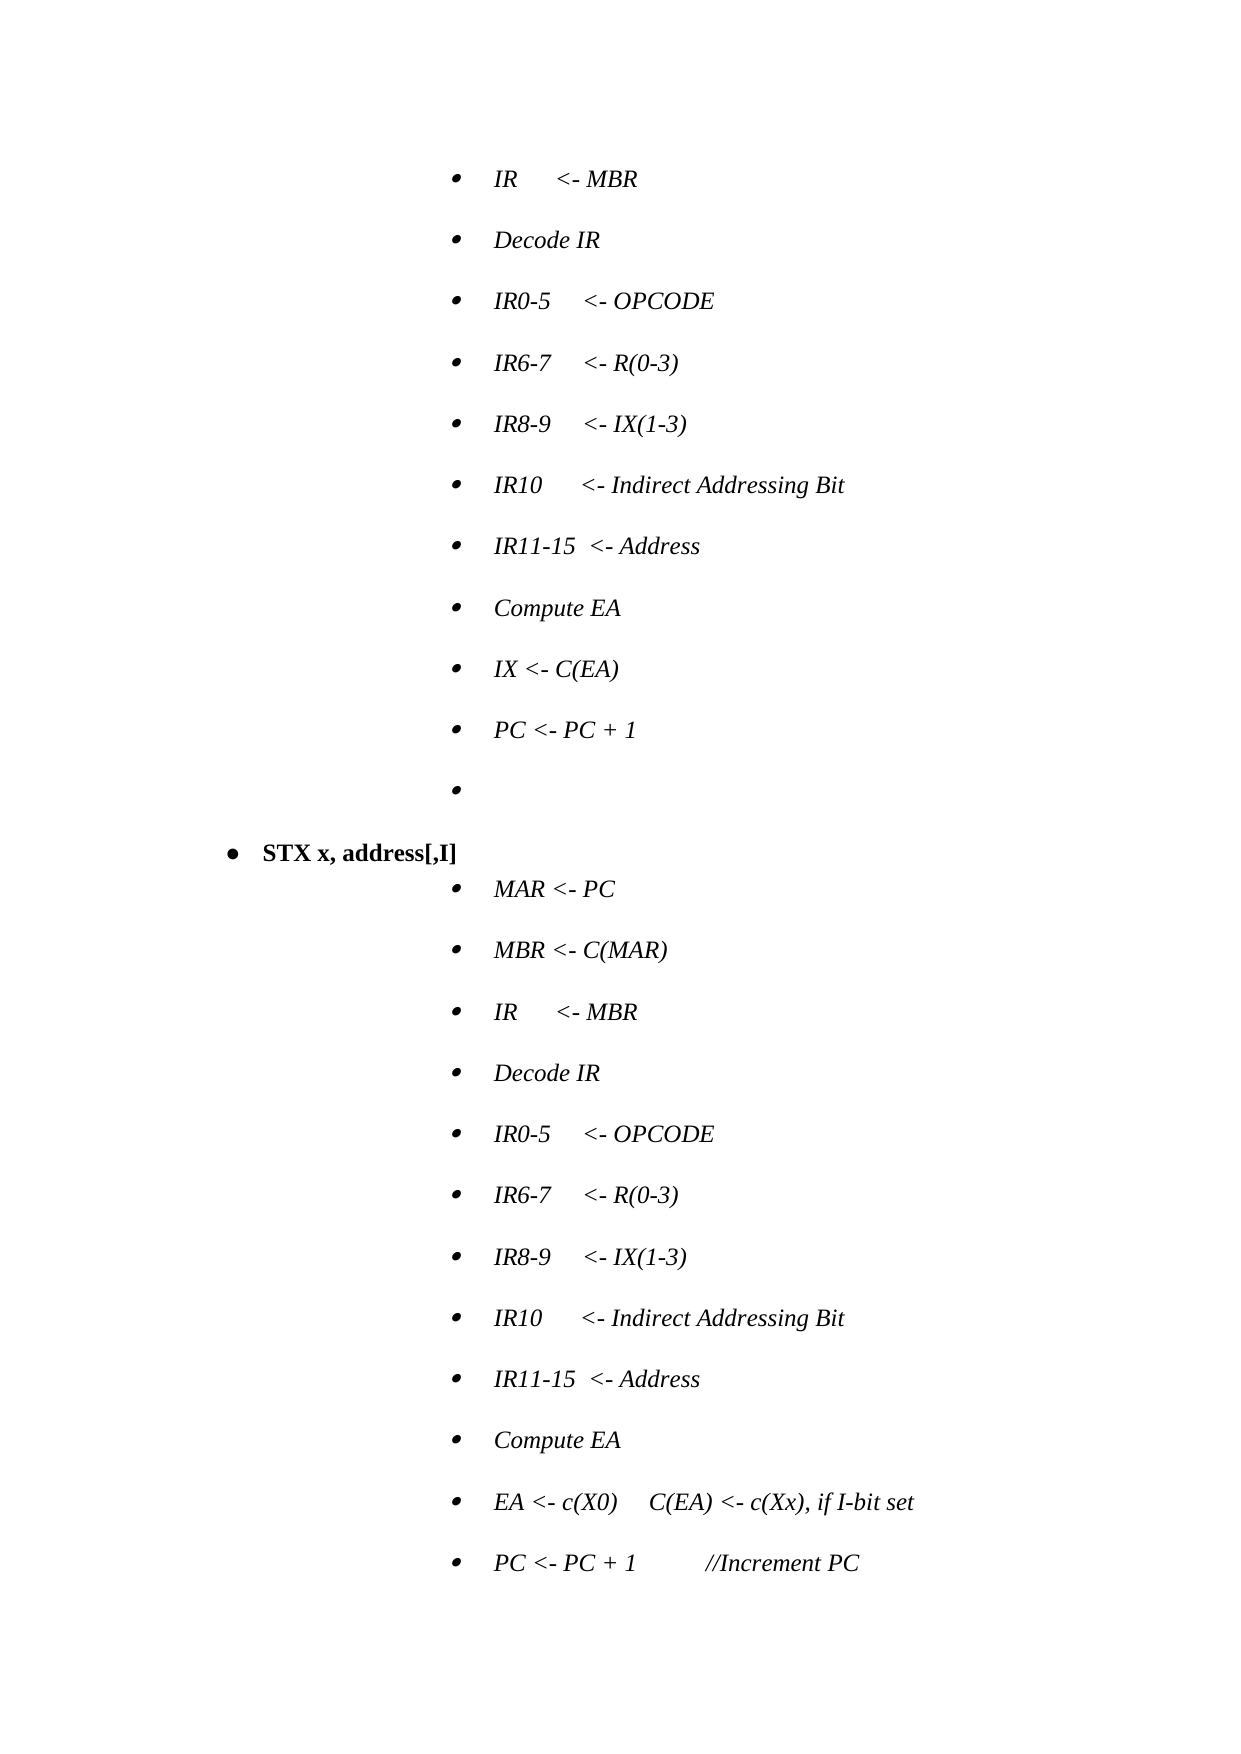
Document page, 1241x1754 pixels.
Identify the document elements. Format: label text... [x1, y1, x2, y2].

list IR6-7 <- R(0-3) [337, 346, 1053, 378]
list Compute EA [337, 1424, 1053, 1456]
list IR <- MBR [337, 995, 1053, 1027]
list PC <- PC + 1 //Increment PC [337, 1546, 1053, 1579]
list Compute EA [337, 591, 1053, 623]
list Decode IR [337, 1056, 1053, 1089]
list IR8-9 <- IX(1-3) [337, 1240, 1053, 1272]
list IR11-15 <- Address [337, 1362, 1053, 1395]
list STX x, address[,I] [225, 836, 1053, 868]
list IR <- MBR [337, 162, 1053, 194]
list IR6-7 <- R(0-3) [337, 1179, 1053, 1211]
list IR0-5 <- OPCODE [337, 1117, 1053, 1150]
list IR11-15 <- Address [337, 529, 1053, 562]
list IR0-5 <- OPCODE [337, 284, 1053, 317]
list MBR <- C(MAR) [337, 934, 1053, 966]
list IX <- C(EA) [337, 652, 1053, 684]
list IR10 <- Indirect Addressing Bit [337, 1301, 1053, 1334]
list EA <- c(X0) C(EA) <- c(Xx), if I-bit set [337, 1485, 1053, 1517]
list PC <- PC + 1 [337, 713, 1053, 746]
list Decode IR [337, 223, 1053, 256]
list IR8-9 <- IX(1-3) [337, 407, 1053, 439]
list MAR <- PC [337, 872, 1053, 905]
list IR10 <- Indirect Addressing Bit [337, 468, 1053, 501]
